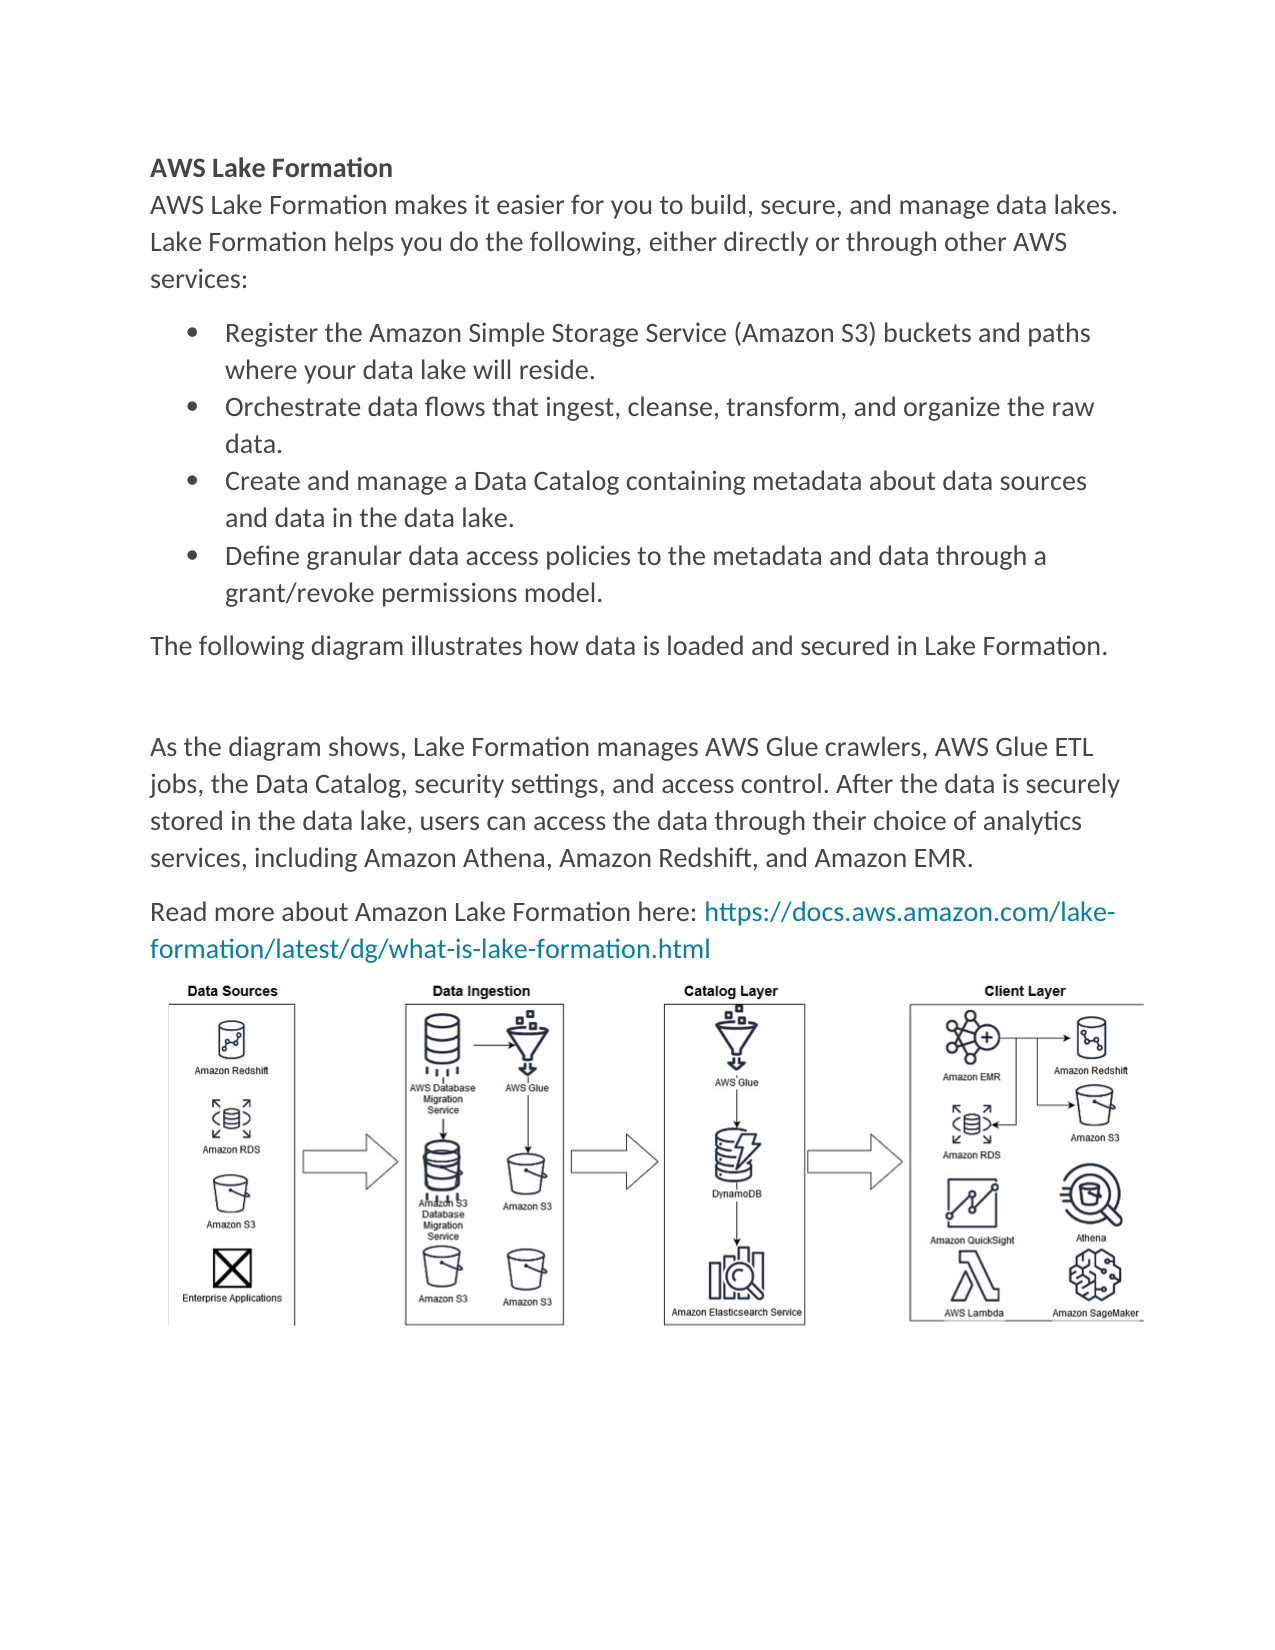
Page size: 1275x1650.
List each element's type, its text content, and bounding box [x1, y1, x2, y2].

list Orchestrate data flows that ingest, cleanse, transform, and organize the raw data. [187, 389, 1125, 461]
text As the diagram shows, Lake Formation manages AWS Glue crawlers, AWS Glue ETL jobs, the Data Catalog, security settings, and access control. After the data is securely stored in the data lake, users can access the data through their choice of analytics services, including Amazon Athena, Amazon Redshift, and Amazon EMR. [150, 729, 1125, 874]
list Create and manage a Data Catalog containing metadata about data sources and data in the data lake. [187, 463, 1125, 535]
text AWS Lake Formation makes it easier for you to build, secure, and manage data lakes. Lake Formation helps you do the following, either directly or through other AWS services: [150, 187, 1125, 296]
subtitle AWS Lake Formation [150, 150, 1125, 184]
list Define granular data access policies to the metadata and data through a grant/revoke permissions model. [187, 537, 1125, 609]
text The following diagram illustrates how data is loaded and secured in Lake Formation. [150, 628, 1125, 663]
text Read more about Amazon Lake Formation here: https://docs.aws.amazon.com/lake-formation/latest/dg/what-is-lake-formation.html [150, 894, 1125, 965]
list Register the Amazon Simple Storage Service (Amazon S3) buckets and paths where your data lake will reside. [187, 315, 1125, 386]
